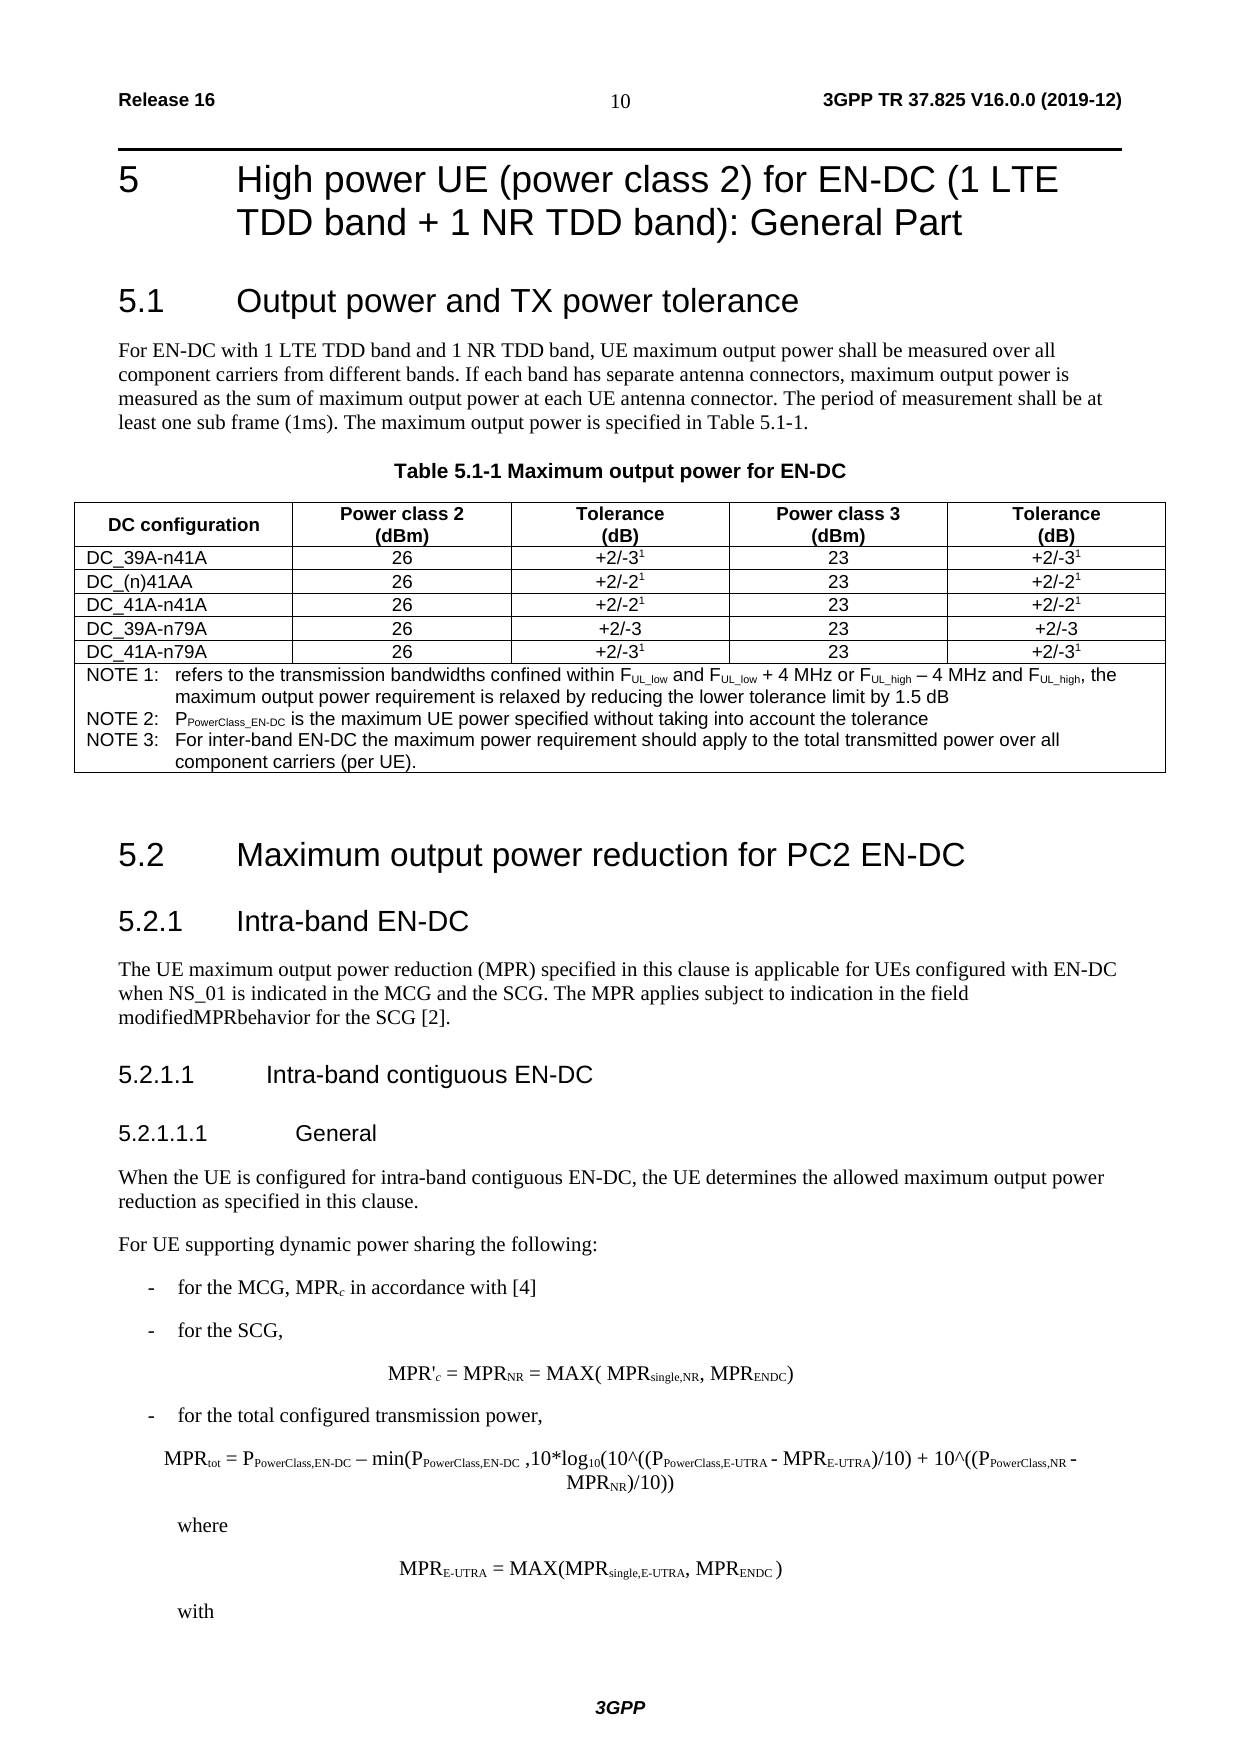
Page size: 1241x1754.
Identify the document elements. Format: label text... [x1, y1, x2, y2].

text MPRE-UTRA = MAX(MPRsingle,E-UTRA, MPRENDC ) [118, 1556, 1122, 1580]
text For UE supporting dynamic power sharing the following: [118, 1232, 1122, 1256]
table_cell +2/-3 [948, 617, 1165, 640]
table_cell DC_(n)41AA [75, 570, 292, 593]
table_cell 26 [293, 594, 511, 616]
table_cell 26 [293, 570, 511, 593]
text with [177, 1598, 1122, 1623]
table_cell 23 [730, 570, 947, 593]
subtitle 5.2.1 Intra-band EN-DC [118, 904, 1122, 938]
text When the UE is configured for intra-band contiguous EN-DC, the UE determines the allowed maximum output power reduction as specified in this clause. [118, 1165, 1122, 1213]
table_cell 23 [730, 617, 947, 640]
table_cell DC_39A-n41A [75, 547, 292, 569]
table_cell 26 [293, 547, 511, 569]
subtitle 5.1 Output power and TX power tolerance [118, 281, 1122, 319]
text - for the MCG, MPRc in accordance with [4] [148, 1275, 1122, 1299]
table_cell 26 [293, 617, 511, 640]
table_cell +2/-21 [512, 570, 729, 593]
subtitle 5.2 Maximum output power reduction for PC2 EN-DC [118, 834, 1122, 873]
table_cell 23 [730, 641, 947, 663]
table_cell +2/-21 [512, 594, 729, 616]
subtitle 5.2.1.1.1 General [118, 1120, 1122, 1146]
table_cell +2/-31 [512, 547, 729, 569]
table_cell 26 [293, 641, 511, 663]
table_cell +2/-3 [512, 617, 729, 640]
table_cell 23 [730, 547, 947, 569]
table_cell +2/-31 [512, 641, 729, 663]
subtitle 5.2.1.1 Intra-band contiguous EN-DC [118, 1060, 1122, 1089]
text - for the total configured transmission power, [148, 1403, 1122, 1427]
table_cell +2/-21 [948, 594, 1165, 616]
table_cell +2/-21 [948, 570, 1165, 593]
text The UE maximum output power reduction (MPR) specified in this clause is applicable for UEs configured with EN-DC when NS_01 is indicated in the MCG and the SCG. The MPR applies subject to indication in the field modifiedMPRbehavior for the SCG [2]. [118, 957, 1122, 1029]
table_header Tolerance (dB) [948, 503, 1165, 546]
table_cell DC_39A-n79A [75, 617, 292, 640]
text Table 5.1-1 Maximum output power for EN-DC [118, 459, 1122, 483]
text where [177, 1513, 1122, 1537]
table_cell NOTE 1: refers to the transmission bandwidths confined within FUL_low and FUL_low + 4 MHz or FUL_high – 4 MHz and FUL_high, the maximum output power requirement is relaxed by reducing the lower tolerance limit by 1.5 dB NOTE 2: PPowerClass_EN-DC is the maximum UE power specified without taking into account the tolerance NOTE 3: For inter-band EN-DC the maximum power requirement should apply to the total transmitted power over all component carriers (per UE). [75, 664, 1165, 772]
table_cell 23 [730, 594, 947, 616]
table_header DC configuration [75, 503, 292, 546]
table_cell +2/-31 [948, 641, 1165, 663]
text - for the SCG, [148, 1318, 1122, 1342]
text MPRtot = PPowerClass,EN-DC – min(PPowerClass,EN-DC ,10*log10(10^((PPowerClass,E-UTRA - MPRE-UTRA)/10) + 10^((PPowerClass,NR - MPRNR)/10)) [118, 1446, 1122, 1494]
table_header Power class 2 (dBm) [293, 503, 511, 546]
text For EN-DC with 1 LTE TDD band and 1 NR TDD band, UE maximum output power shall be measured over all component carriers from different bands. If each band has separate antenna connectors, maximum output power is measured as the sum of maximum output power at each UE antenna connector. The period of measurement shall be at least one sub frame (1ms). The maximum output power is specified in Table 5.1-1. [118, 338, 1122, 434]
table_header Tolerance (dB) [512, 503, 729, 546]
table_cell +2/-31 [948, 547, 1165, 569]
table_cell DC_41A-n79A [75, 641, 292, 663]
text MPR'c = MPRNR = MAX( MPRsingle,NR, MPRENDC) [118, 1360, 1122, 1384]
table_cell DC_41A-n41A [75, 594, 292, 616]
subtitle 5 High power UE (power class 2) for EN-DC (1 LTE TDD band + 1 NR TDD band): General Part [118, 151, 1122, 243]
table_header Power class 3 (dBm) [730, 503, 947, 546]
